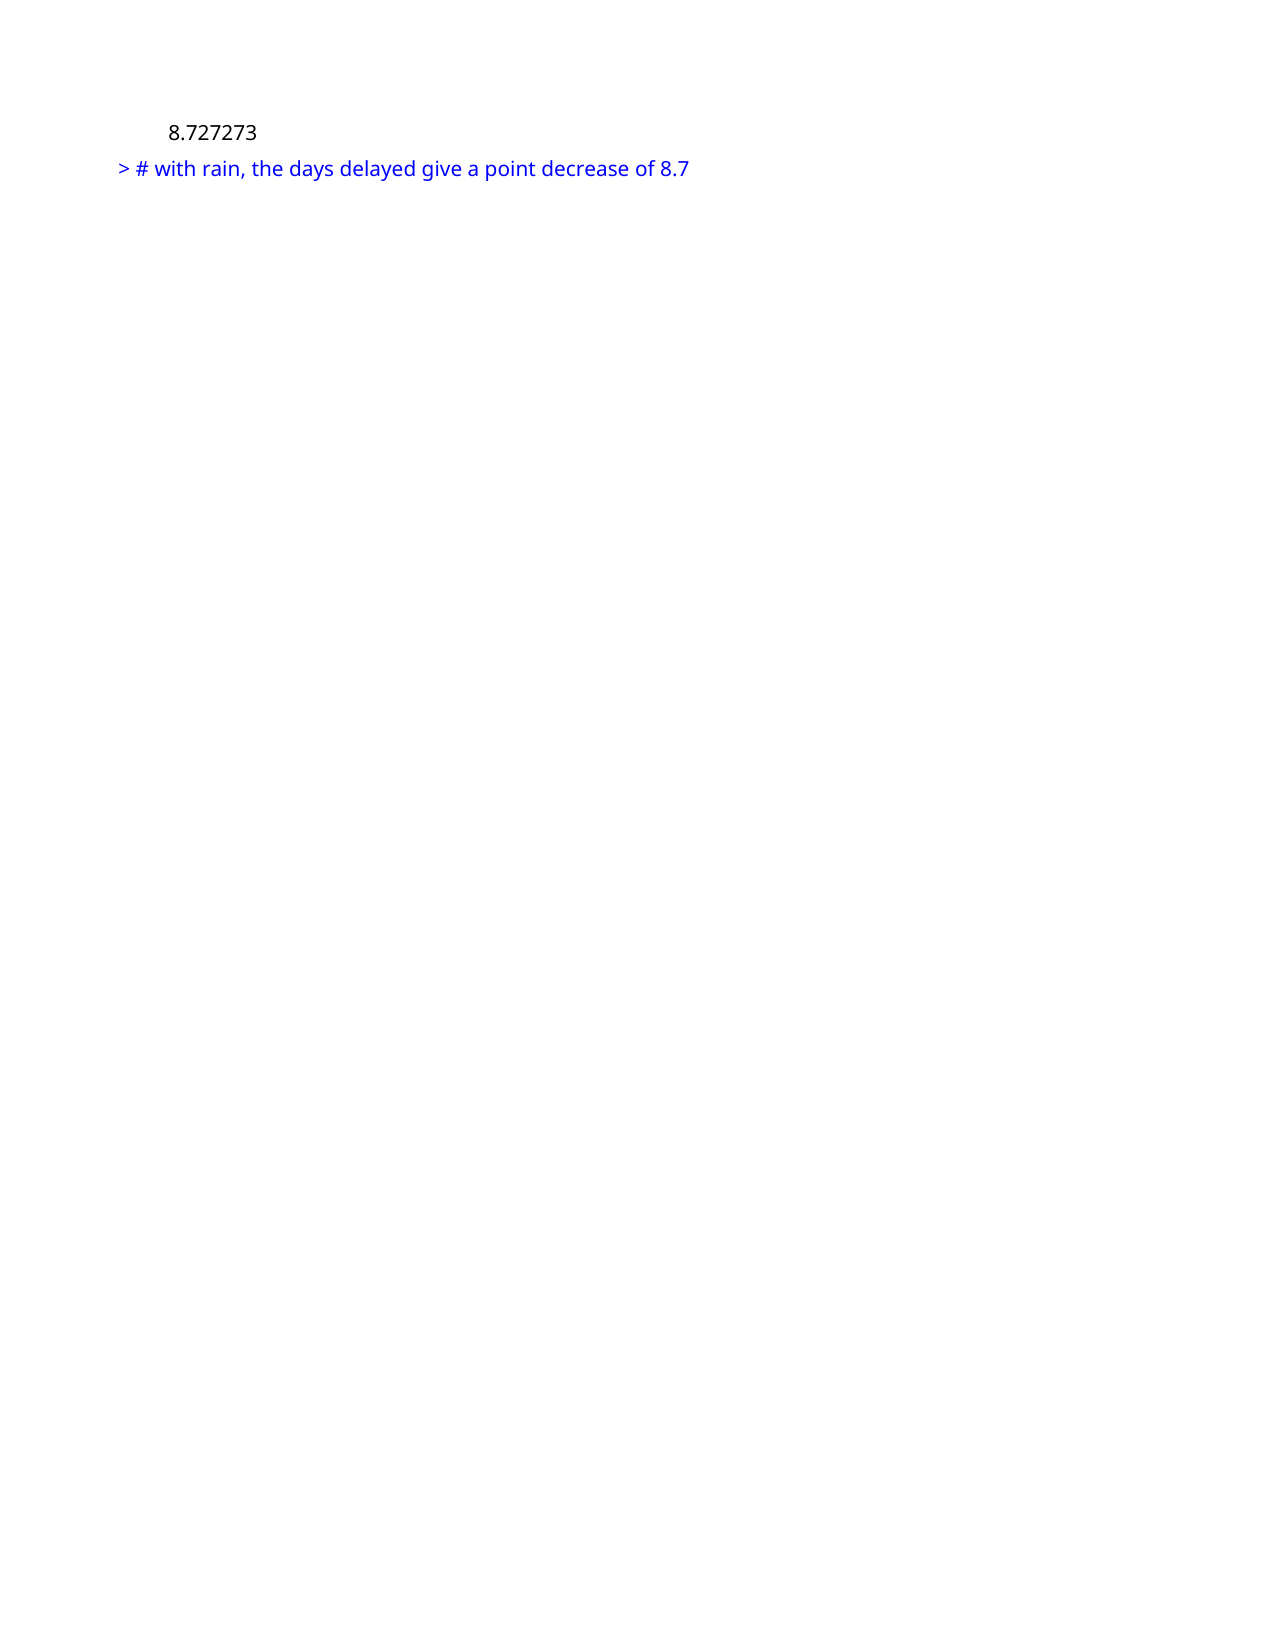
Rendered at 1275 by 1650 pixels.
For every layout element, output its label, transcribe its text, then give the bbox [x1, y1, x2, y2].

text 8.727273 [118, 118, 1157, 147]
text > # with rain, the days delayed give a point decrease of 8.7 [118, 154, 1157, 182]
